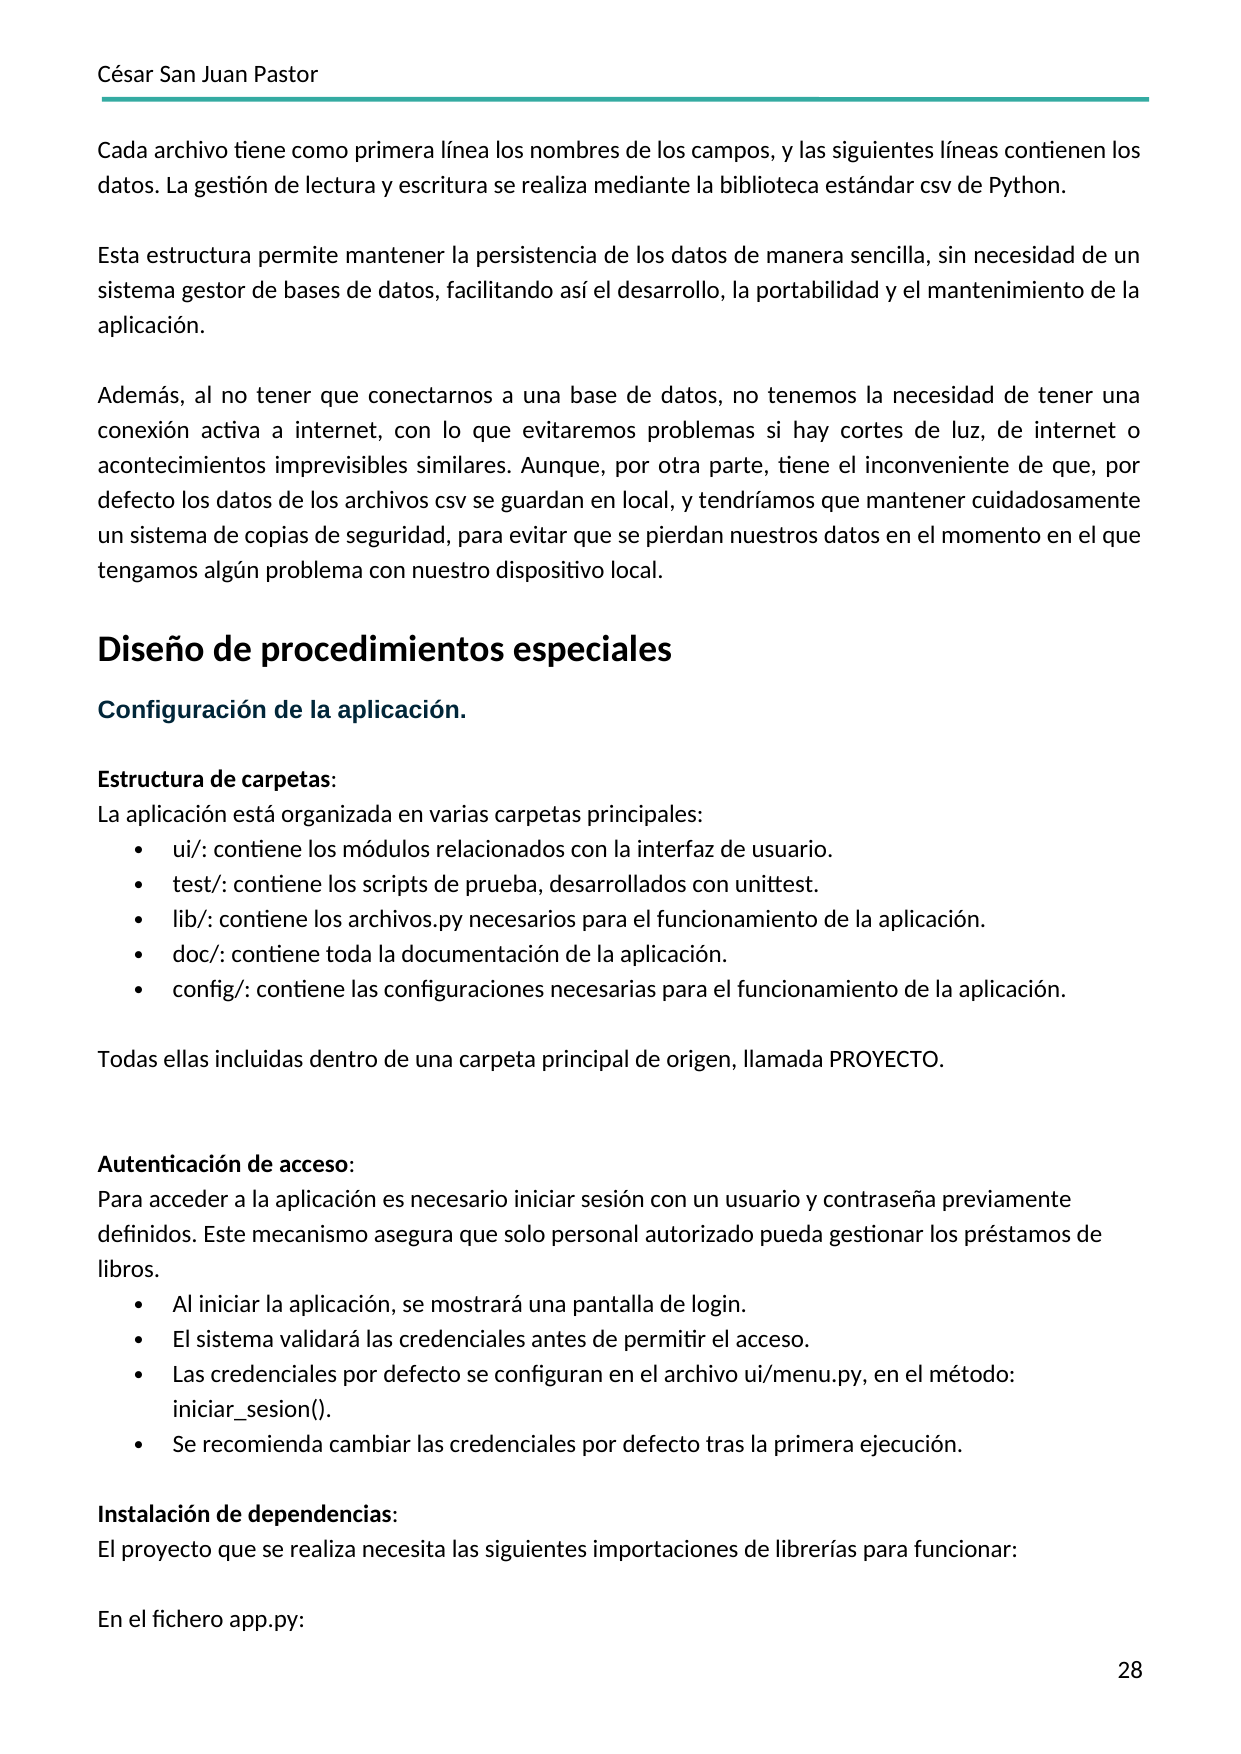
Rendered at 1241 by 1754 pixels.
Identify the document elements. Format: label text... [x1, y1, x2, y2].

list Las credenciales por defecto se configuran en el archivo ui/menu.py, en el método: iniciar_sesion(). [135, 1358, 1143, 1424]
subtitle Diseño de procedimientos especiales [97, 624, 1143, 670]
subtitle Configuración de la aplicación. [97, 695, 1143, 724]
text Cada archivo tiene como primera línea los nombres de los campos, y las siguientes líneas contienen los datos. La gestión de lectura y escritura se realiza mediante la biblioteca estándar csv de Python. [97, 134, 1143, 200]
text Autenticación de acceso: Para acceder a la aplicación es necesario iniciar sesión con un usuario y contraseña previamente definidos. Este mecanismo asegura que solo personal autorizado pueda gestionar los préstamos de libros. [97, 1148, 1143, 1284]
text El proyecto que se realiza necesita las siguientes importaciones de librerías para funcionar: [97, 1533, 1143, 1564]
list Al iniciar la aplicación, se mostrará una pantalla de login. [135, 1288, 1143, 1319]
list El sistema validará las credenciales antes de permitir el acceso. [135, 1323, 1143, 1354]
text Esta estructura permite mantener la persistencia de los datos de manera sencilla, sin necesidad de un sistema gestor de bases de datos, facilitando así el desarrollo, la portabilidad y el mantenimiento de la aplicación. [97, 239, 1143, 340]
list ui/: contiene los módulos relacionados con la interfaz de usuario. [135, 833, 1143, 864]
text Instalación de dependencias: [97, 1498, 1143, 1529]
list doc/: contiene toda la documentación de la aplicación. [135, 938, 1143, 969]
list Se recomienda cambiar las credenciales por defecto tras la primera ejecución. [135, 1428, 1143, 1459]
text En el fichero app.py: [97, 1603, 1143, 1634]
text Además, al no tener que conectarnos a una base de datos, no tenemos la necesidad de tener una conexión activa a internet, con lo que evitaremos problemas si hay cortes de luz, de internet o acontecimientos imprevisibles similares. Aunque, por otra parte, tiene el inconveniente de que, por defecto los datos de los archivos csv se guardan en local, y tendríamos que mantener cuidadosamente un sistema de copias de seguridad, para evitar que se pierdan nuestros datos en el momento en el que tengamos algún problema con nuestro dispositivo local. [97, 379, 1143, 585]
list config/: contiene las configuraciones necesarias para el funcionamiento de la aplicación. [135, 973, 1143, 1004]
text Todas ellas incluidas dentro de una carpeta principal de origen, llamada PROYECTO. [97, 1043, 1143, 1074]
list test/: contiene los scripts de prueba, desarrollados con unittest. [135, 868, 1143, 899]
text Estructura de carpetas: La aplicación está organizada en varias carpetas principales: [97, 763, 1143, 829]
list lib/: contiene los archivos.py necesarios para el funcionamiento de la aplicación. [135, 903, 1143, 934]
